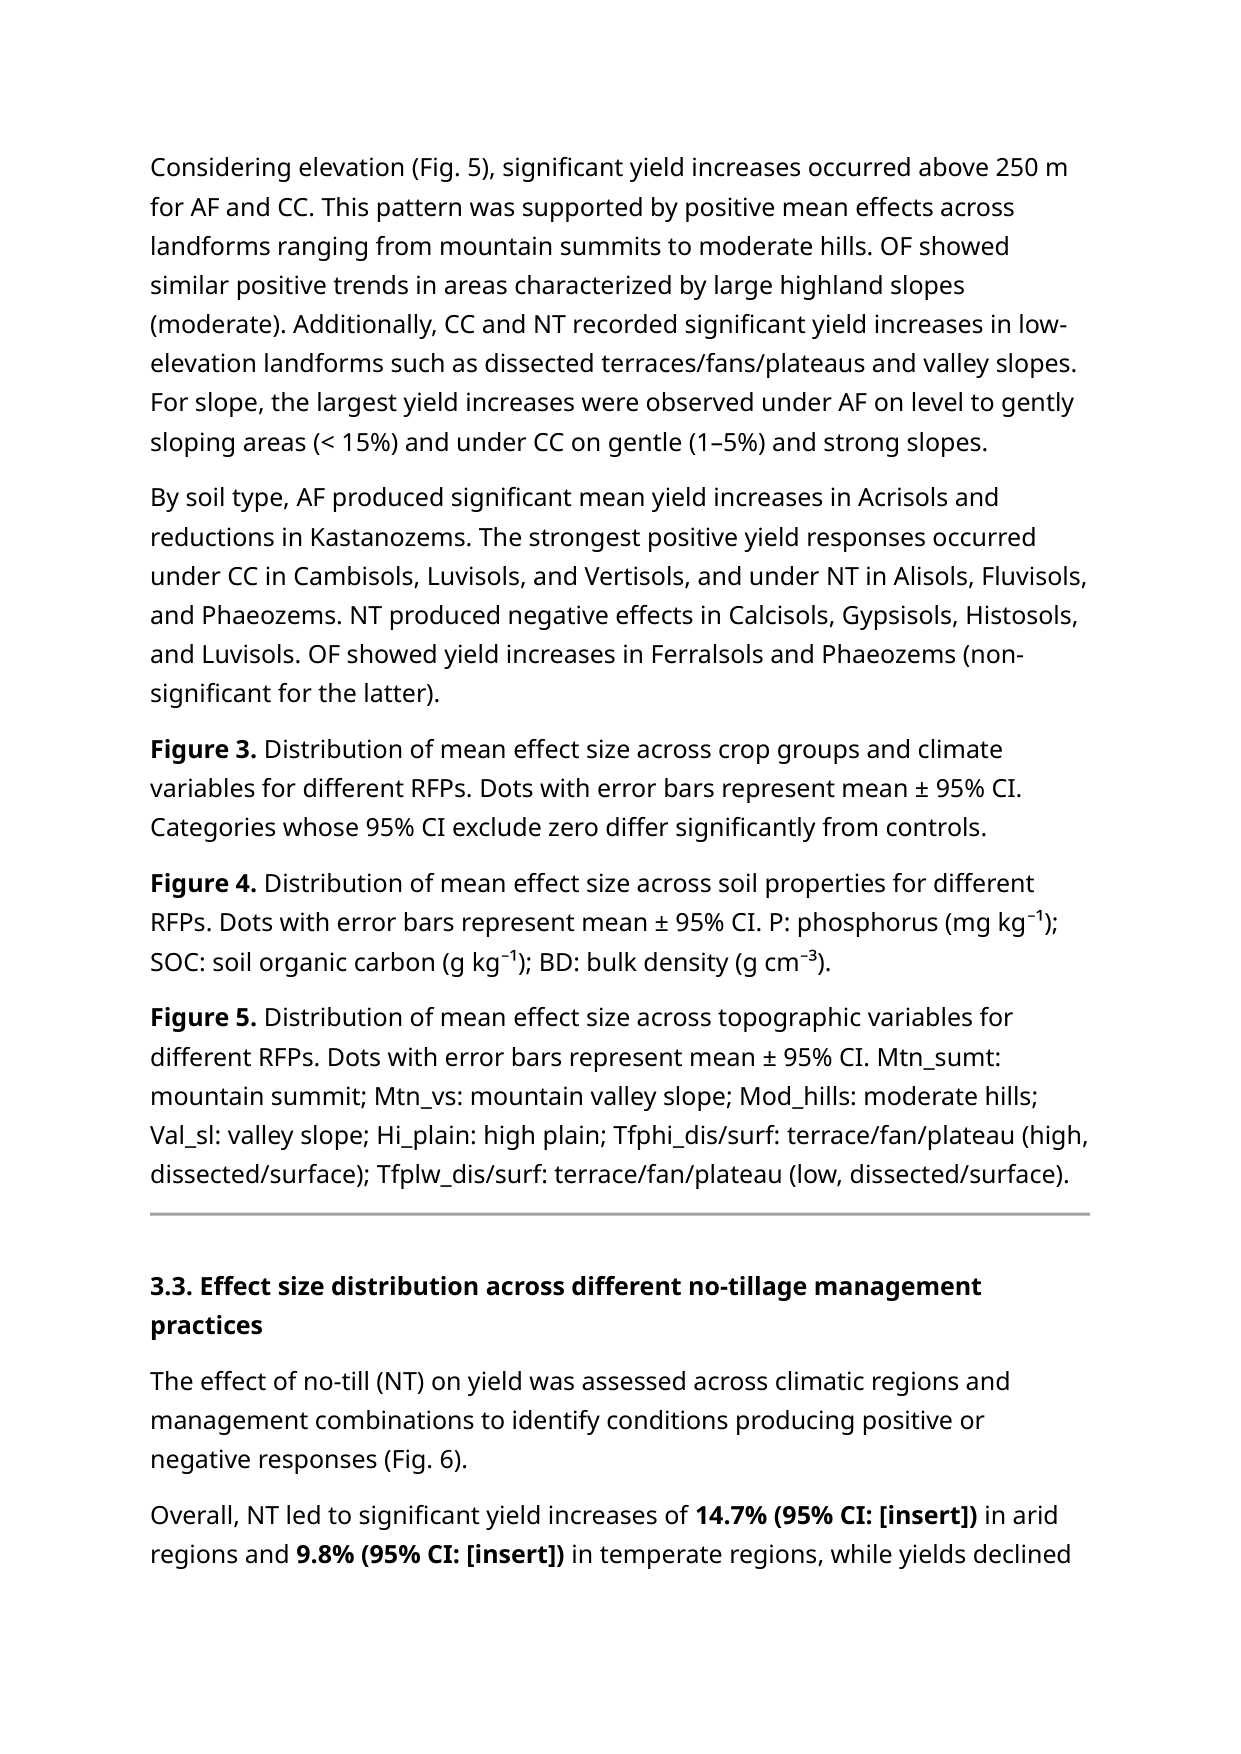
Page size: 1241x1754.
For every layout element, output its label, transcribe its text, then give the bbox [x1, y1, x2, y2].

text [150, 1497, 1090, 1571]
text Figure 4. Distribution of mean effect size across soil properties for different RFPs. Dots with error bars represent mean ± 95% CI. P: phosphorus (mg kg⁻¹); SOC: soil organic carbon (g kg⁻¹); BD: bulk density (g cm⁻³). [150, 866, 1090, 978]
text By soil type, AF produced significant mean yield increases in Acrisols and reductions in Kastanozems. The strongest positive yield responses occurred under CC in Cambisols, Luvisols, and Vertisols, and under NT in Alisols, Fluvisols, and Phaeozems. NT produced negative effects in Calcisols, Gypsisols, Histosols, and Luvisols. OF showed yield increases in Ferralsols and Phaeozems (non-significant for the latter). [150, 480, 1090, 710]
text Figure 5. Distribution of mean effect size across topographic variables for different RFPs. Dots with error bars represent mean ± 95% CI. Mtn_sumt: mountain summit; Mtn_vs: mountain valley slope; Mod_hills: moderate hills; Val_sl: valley slope; Hi_plain: high plain; Tfphi_dis/surf: terrace/fan/plateau (high, dissected/surface); Tfplw_dis/surf: terrace/fan/plateau (low, dissected/surface). [150, 1000, 1090, 1191]
text Figure 3. Distribution of mean effect size across crop groups and climate variables for different RFPs. Dots with error bars represent mean ± 95% CI. Categories whose 95% CI exclude zero differ significantly from controls. [150, 732, 1090, 844]
text 3.3. Effect size distribution across different no-tillage management practices [150, 1268, 1090, 1342]
text The effect of no-till (NT) on yield was assessed across climatic regions and management combinations to identify conditions producing positive or negative responses (Fig. 6). [150, 1363, 1090, 1476]
text Considering elevation (Fig. 5), significant yield increases occurred above 250 m for AF and CC. This pattern was supported by positive mean effects across landforms ranging from mountain summits to moderate hills. OF showed similar positive trends in areas characterized by large highland slopes (moderate). Additionally, CC and NT recorded significant yield increases in low-elevation landforms such as dissected terraces/fans/plateaus and valley slopes. For slope, the largest yield increases were observed under AF on level to gently sloping areas (< 15%) and under CC on gentle (1–5%) and strong slopes. [150, 150, 1090, 458]
